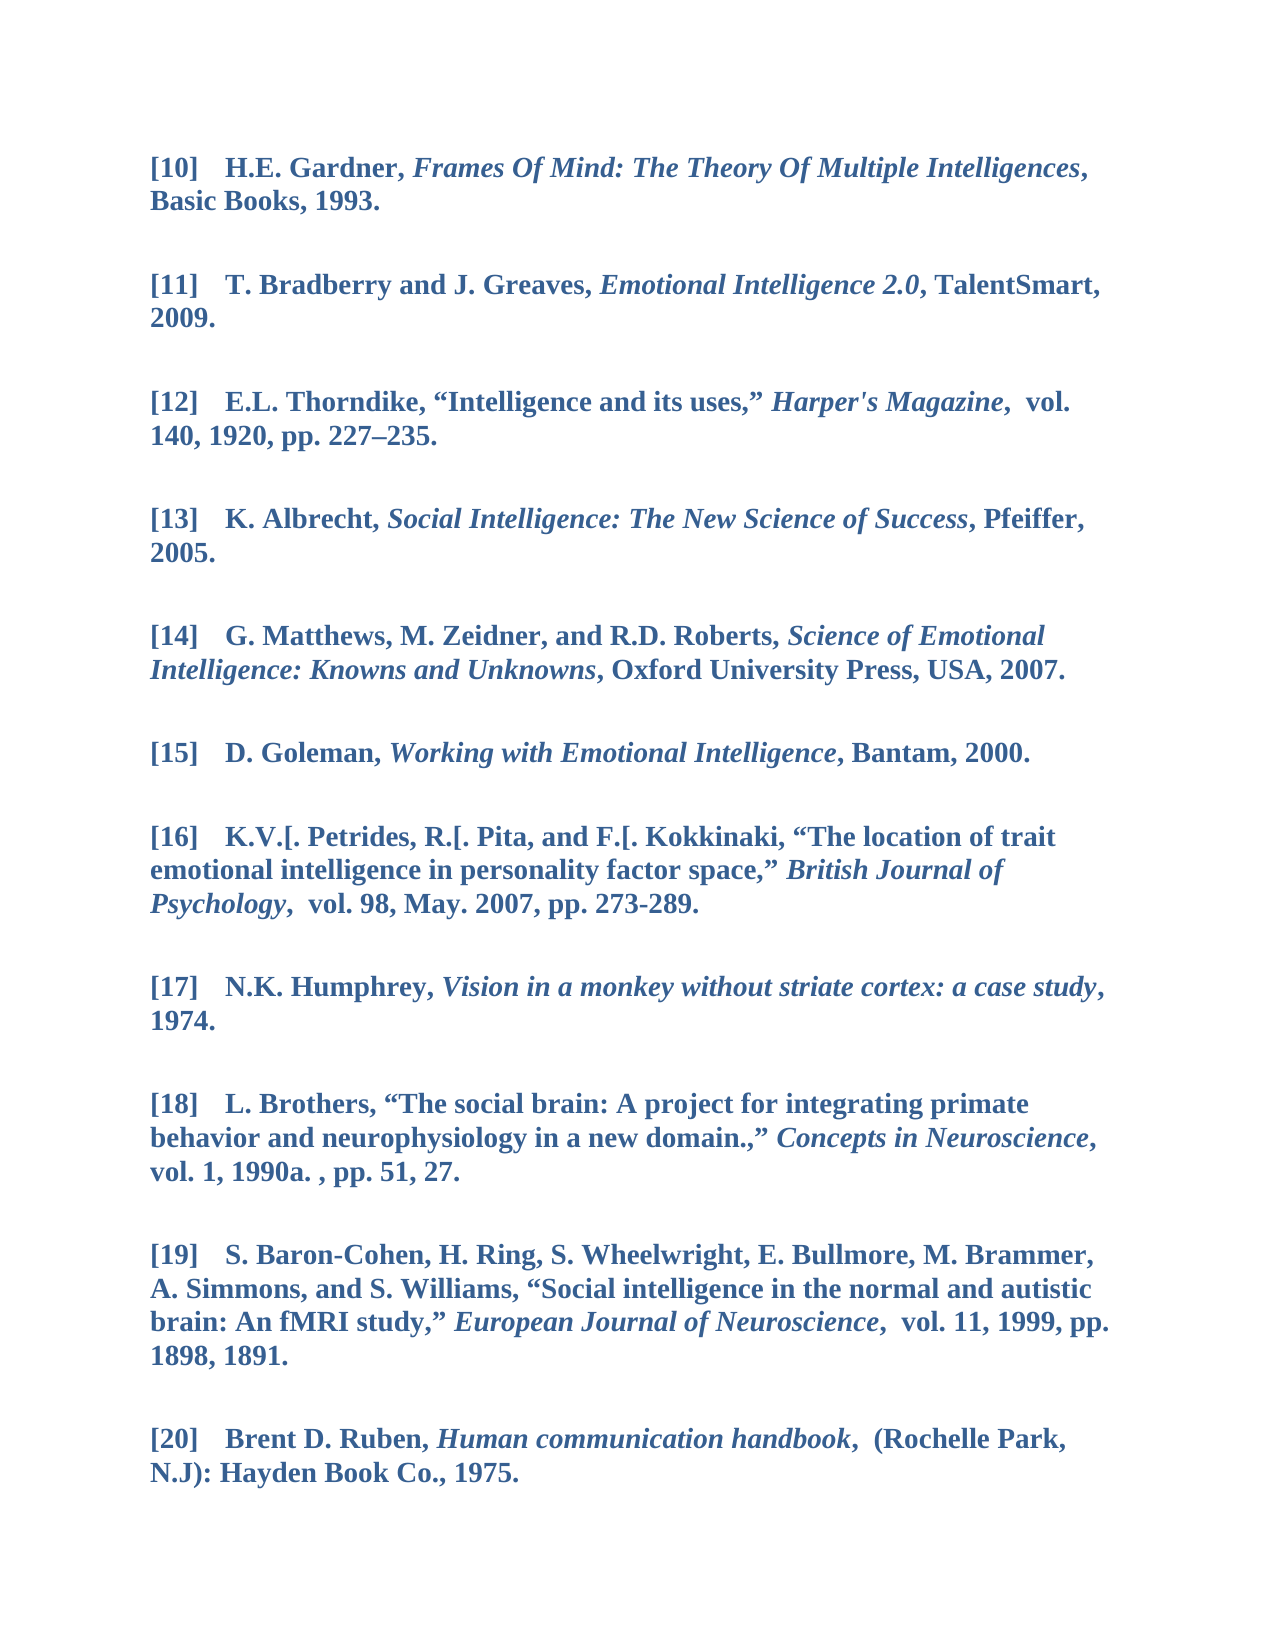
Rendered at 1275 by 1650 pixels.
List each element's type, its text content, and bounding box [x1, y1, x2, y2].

subtitle [15] D. Goleman, Working with Emotional Intelligence, Bantam, 2000. [150, 735, 1125, 769]
subtitle [18] L. Brothers, “The social brain: A project for integrating primate behavior and neurophysiology in a new domain.,” Concepts in Neuroscience, vol. 1, 1990a. , pp. 51, 27. [150, 1087, 1125, 1187]
subtitle [16] K.V.[. Petrides, R.[. Pita, and F.[. Kokkinaki, “The location of trait emotional intelligence in personality factor space,” British Journal of Psychology, vol. 98, May. 2007, pp. 273-289. [150, 819, 1125, 919]
subtitle [12] E.L. Thorndike, “Intelligence and its uses,” Harper's Magazine, vol. 140, 1920, pp. 227–235. [150, 384, 1125, 451]
subtitle [17] N.K. Humphrey, Vision in a monkey without striate cortex: a case study, 1974. [150, 969, 1125, 1037]
subtitle [19] S. Baron-Cohen, H. Ring, S. Wheelwright, E. Bullmore, M. Brammer, A. Simmons, and S. Williams, “Social intelligence in the normal and autistic brain: An fMRI study,” European Journal of Neuroscience, vol. 11, 1999, pp. 1898, 1891. [150, 1237, 1125, 1371]
subtitle [13] K. Albrecht, Social Intelligence: The New Science of Success, Pfeiffer, 2005. [150, 501, 1125, 568]
subtitle [11] T. Bradberry and J. Greaves, Emotional Intelligence 2.0, TalentSmart, 2009. [150, 267, 1125, 334]
subtitle [10] H.E. Gardner, Frames Of Mind: The Theory Of Multiple Intelligences, Basic Books, 1993. [150, 150, 1125, 217]
subtitle [20] Brent D. Ruben, Human communication handbook, (Rochelle Park, N.J): Hayden Book Co., 1975. [150, 1421, 1125, 1488]
subtitle [14] G. Matthews, M. Zeidner, and R.D. Roberts, Science of Emotional Intelligence: Knowns and Unknowns, Oxford University Press, USA, 2007. [150, 618, 1125, 685]
